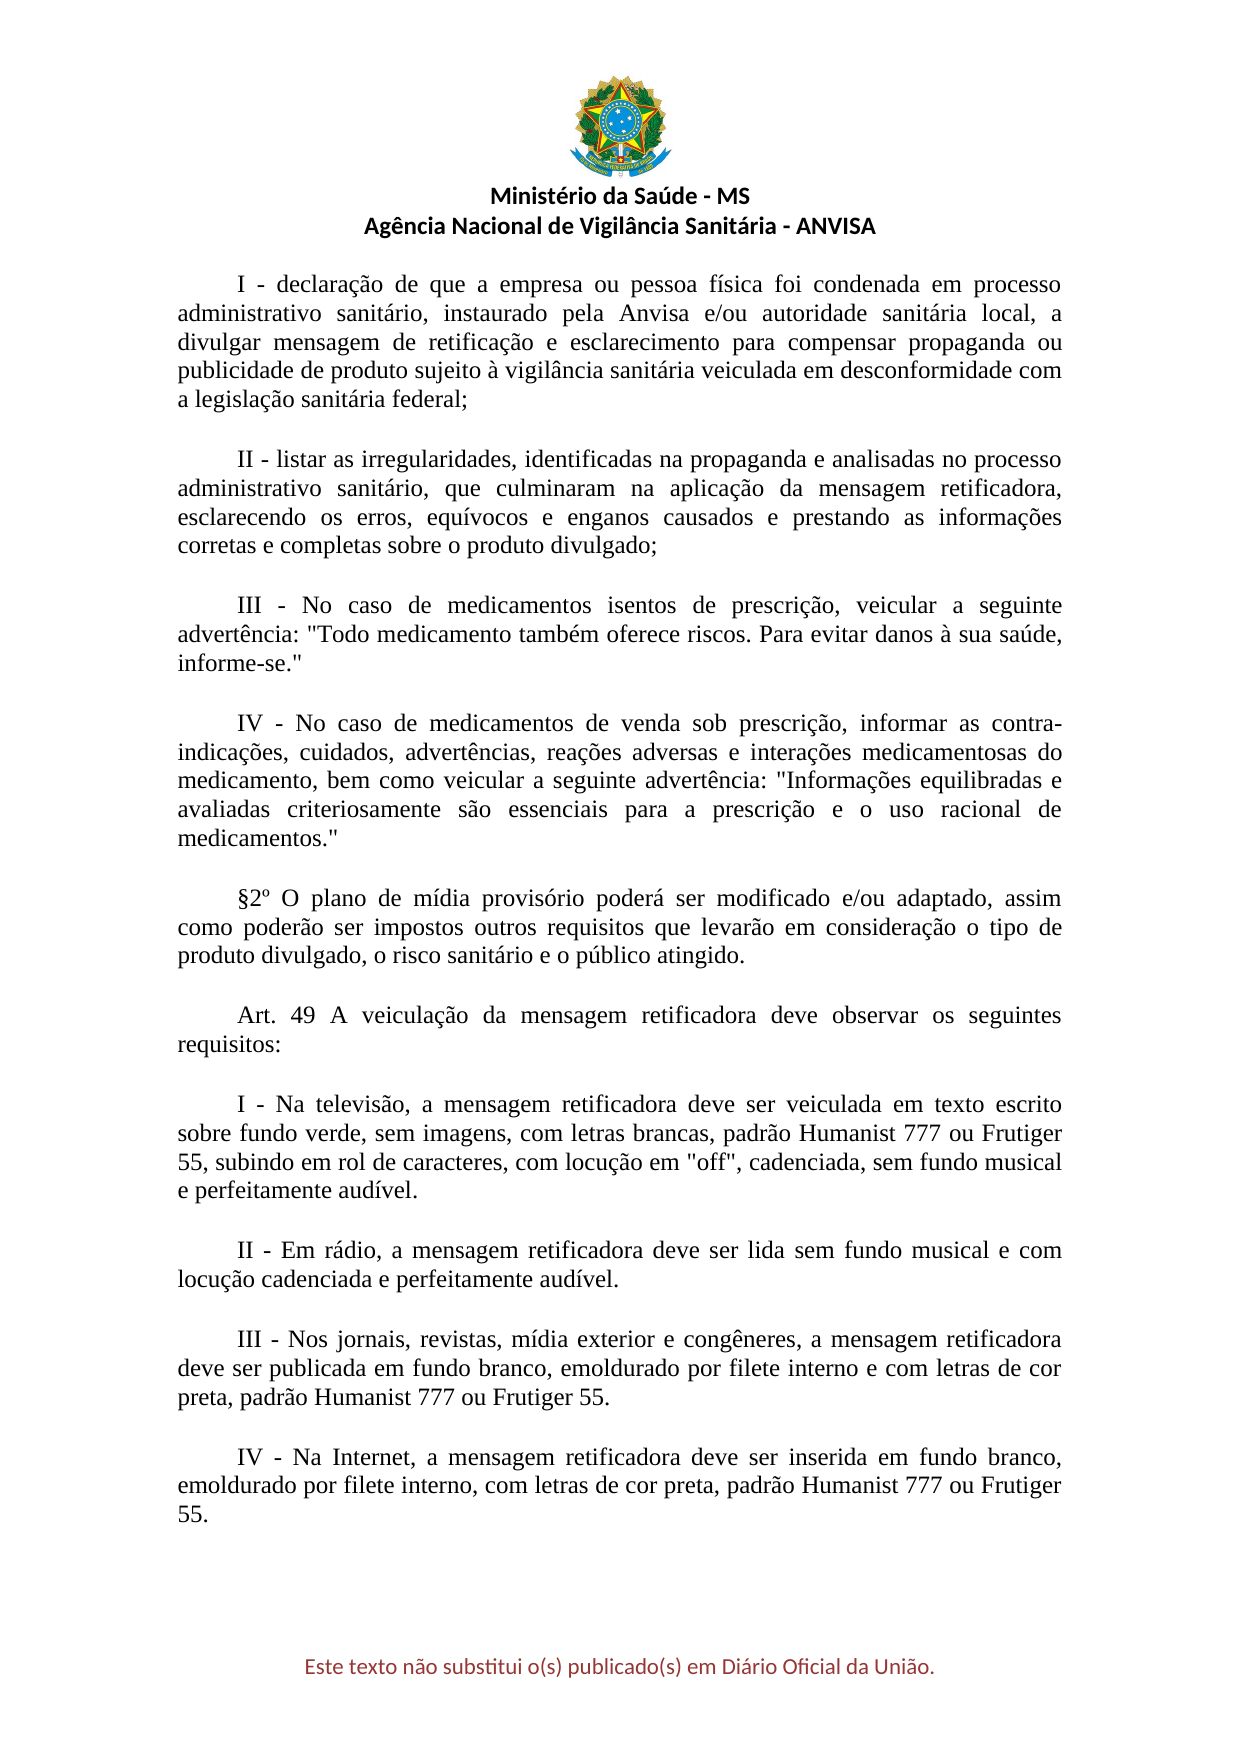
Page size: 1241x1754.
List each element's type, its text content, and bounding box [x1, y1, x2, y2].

text Art. 49 A veiculação da mensagem retificadora deve observar os seguintes requisitos: [177, 1000, 1063, 1058]
text §2º O plano de mídia provisório poderá ser modificado e/ou adaptado, assim como poderão ser impostos outros requisitos que levarão em consideração o tipo de produto divulgado, o risco sanitário e o público atingido. [177, 883, 1063, 969]
text I - Na televisão, a mensagem retificadora deve ser veiculada em texto escrito sobre fundo verde, sem imagens, com letras brancas, padrão Humanist 777 ou Frutiger 55, subindo em rol de caracteres, com locução em "off", cadenciada, sem fundo musical e perfeitamente audível. [177, 1089, 1063, 1204]
text II - listar as irregularidades, identificadas na propaganda e analisadas no processo administrativo sanitário, que culminaram na aplicação da mensagem retificadora, esclarecendo os erros, equívocos e enganos causados e prestando as informações corretas e completas sobre o produto divulgado; [177, 444, 1063, 559]
text I - declaração de que a empresa ou pessoa física foi condenada em processo administrativo sanitário, instaurado pela Anvisa e/ou autoridade sanitária local, a divulgar mensagem de retificação e esclarecimento para compensar propaganda ou publicidade de produto sujeito à vigilância sanitária veiculada em desconformidade com a legislação sanitária federal; [177, 269, 1063, 413]
text III - No caso de medicamentos isentos de prescrição, veicular a seguinte advertência: "Todo medicamento também oferece riscos. Para evitar danos à sua saúde, informe-se." [177, 590, 1063, 677]
picture [566, 73, 674, 180]
text II - Em rádio, a mensagem retificadora deve ser lida sem fundo musical e com locução cadenciada e perfeitamente audível. [177, 1235, 1063, 1293]
text III - Nos jornais, revistas, mídia exterior e congêneres, a mensagem retificadora deve ser publicada em fundo branco, emoldurado por filete interno e com letras de cor preta, padrão Humanist 777 ou Frutiger 55. [177, 1324, 1063, 1410]
text IV - Na Internet, a mensagem retificadora deve ser inserida em fundo branco, emoldurado por filete interno, com letras de cor preta, padrão Humanist 777 ou Frutiger 55. [177, 1442, 1063, 1528]
text IV - No caso de medicamentos de venda sob prescrição, informar as contra-indicações, cuidados, advertências, reações adversas e interações medicamentosas do medicamento, bem como veicular a seguinte advertência: "Informações equilibradas e avaliadas criteriosamente são essenciais para a prescrição e o uso racional de medicamentos." [177, 708, 1063, 852]
